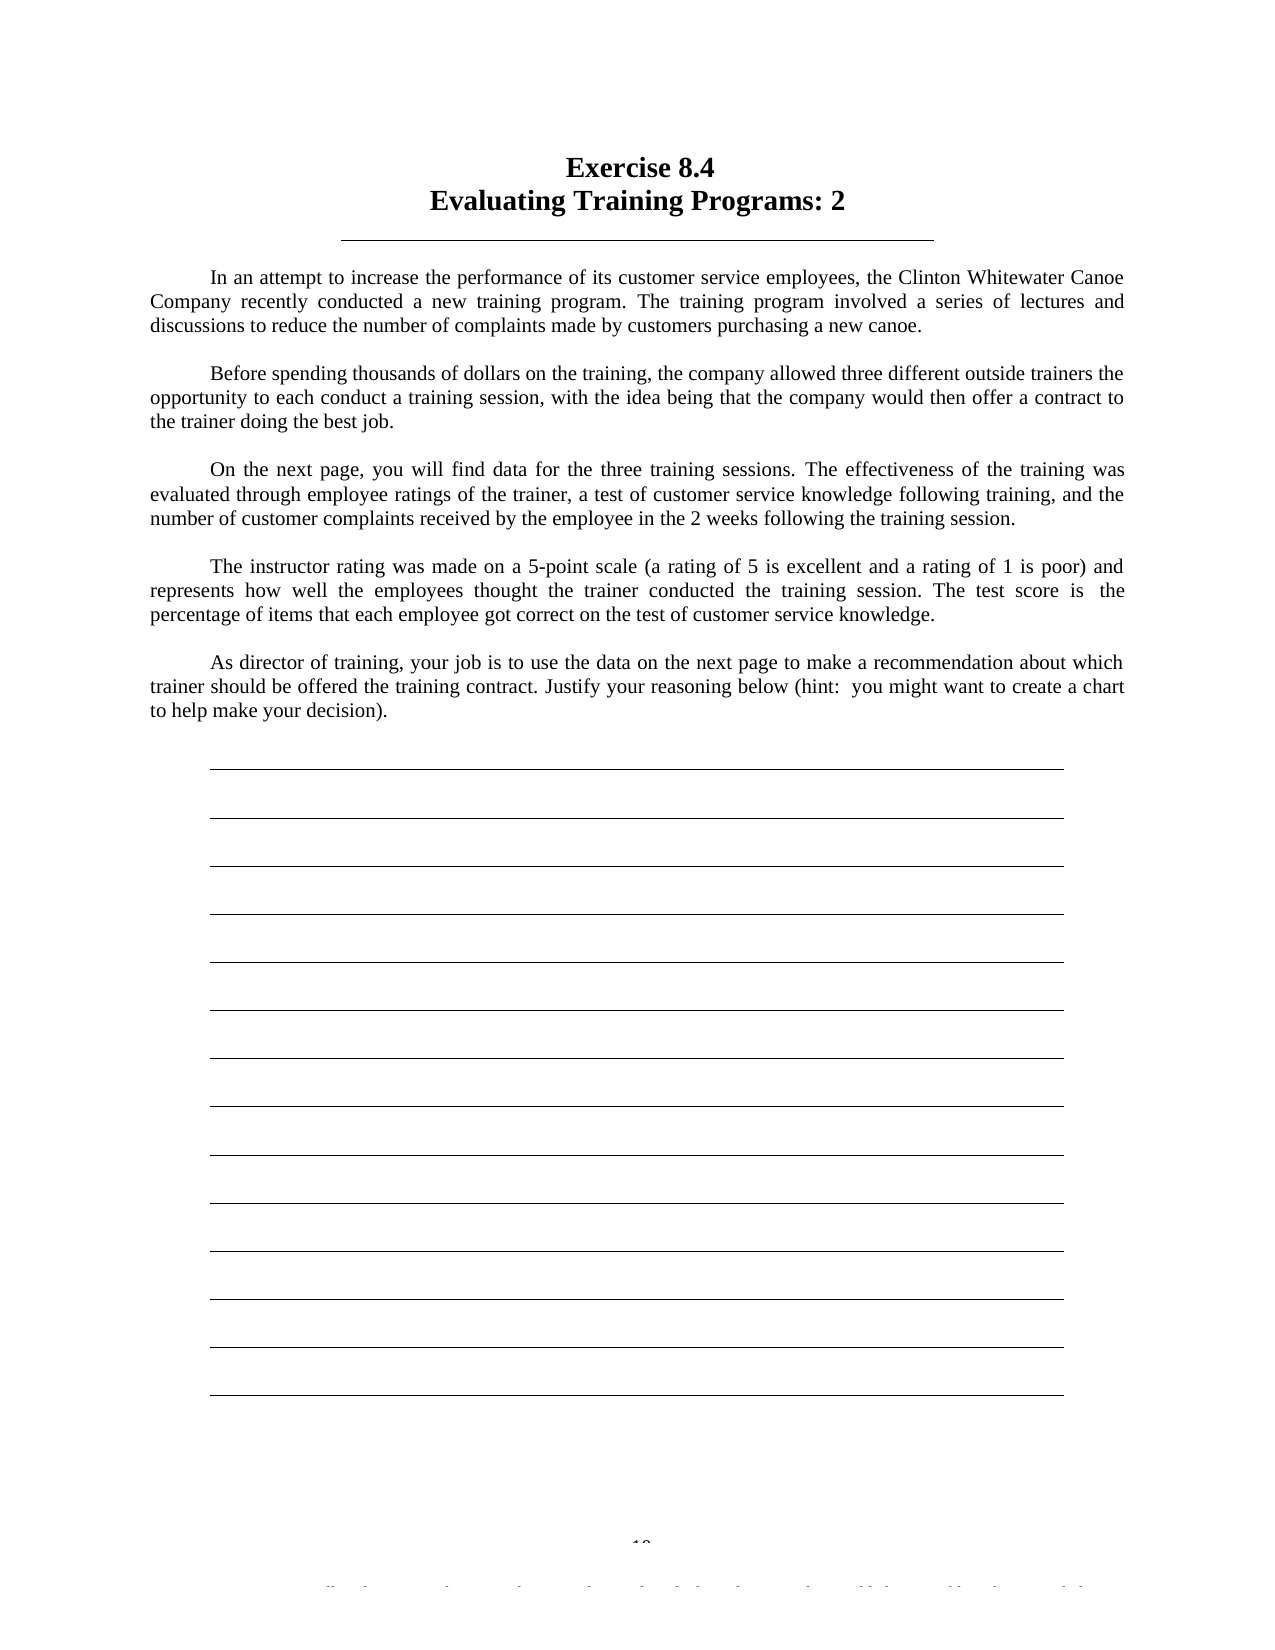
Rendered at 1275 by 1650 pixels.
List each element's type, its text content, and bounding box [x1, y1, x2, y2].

text The instructor rating was made on a 5-point scale (a rating of 5 is excellent and a rating of 1 is poor) and represents how well the employees thought the trainer conducted the training session. The test score is the percentage of items that each employee got correct on the test of customer service knowledge. [150, 554, 1125, 626]
text On the next page, you will find data for the three training sessions. The effectiveness of the training was evaluated through employee ratings of the trainer, a test of customer service knowledge following training, and the number of customer complaints received by the employee in the 2 weeks following the training session. [150, 457, 1125, 529]
text As director of training, your job is to use the data on the next page to make a recommendation about which trainer should be offered the training contract. Justify your reasoning below (hint: you might want to create a chart to help make your decision). [150, 650, 1125, 722]
subtitle Exercise 8.4 Evaluating Training Programs: 2 [429, 150, 846, 217]
text Before spending thousands of dollars on the training, the company allowed three different outside trainers the opportunity to each conduct a training session, with the idea being that the company would then offer a contract to the trainer doing the best job. [150, 361, 1125, 433]
text In an attempt to increase the performance of its customer service employees, the Clinton Whitewater Canoe Company recently conducted a new training program. The training program involved a series of lectures and discussions to reduce the number of complaints made by customers purchasing a new canoe. [150, 265, 1125, 337]
